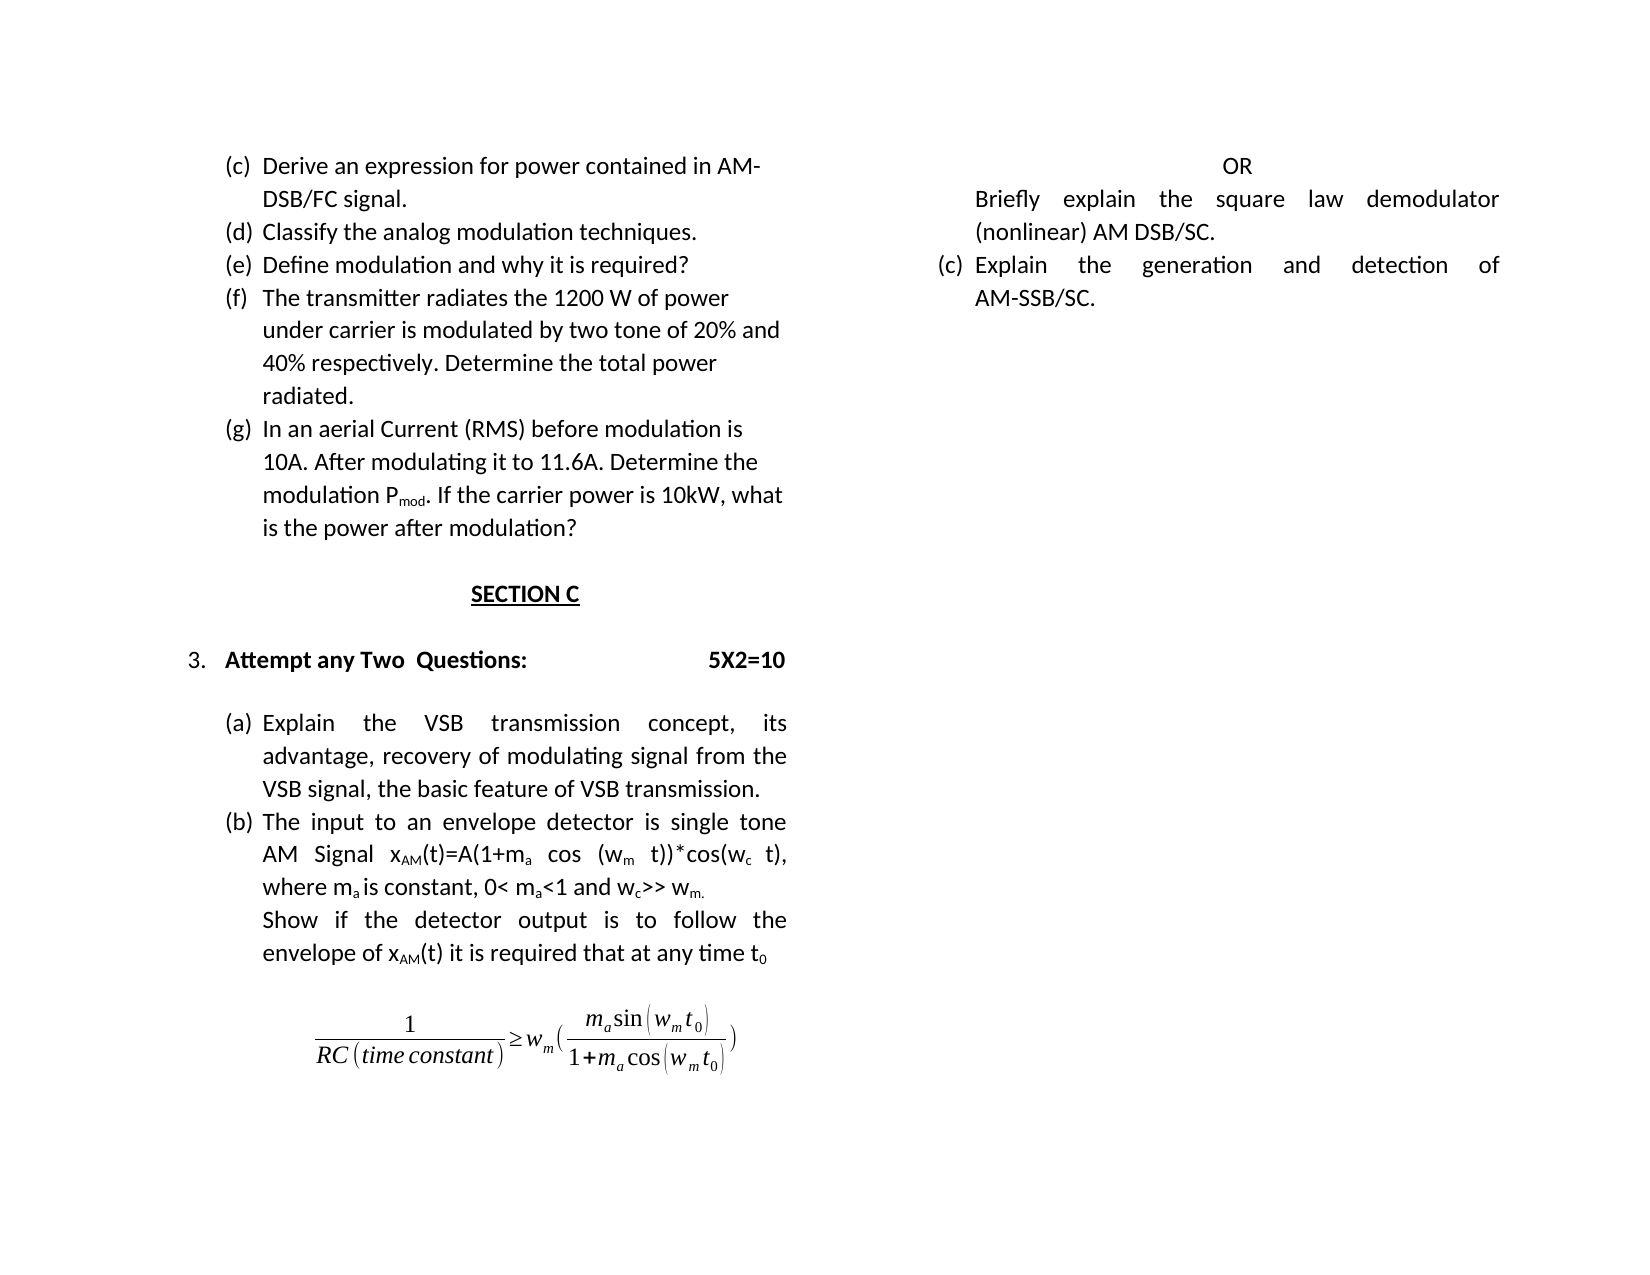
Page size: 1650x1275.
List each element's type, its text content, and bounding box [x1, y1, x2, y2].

list Attempt any Two Questions: 5X2=10 [187, 644, 787, 674]
list The input to an envelope detector is single tone AM Signal xAM(t)=A(1+ma cos (wm t))*cos(wc t), where ma is constant, 0< ma<1 and wc>> wm. [225, 806, 787, 902]
list Briefly explain the square law demodulator (nonlinear) AM DSB/SC. [975, 183, 1500, 246]
list In an aerial Current (RMS) before modulation is 10A. After modulating it to 11.6A. Determine the modulation Pmod. If the carrier power is 10kW, what is the power after modulation? [225, 413, 787, 543]
list Derive an expression for power contained in AM-DSB/FC signal. [225, 150, 787, 213]
list OR [975, 150, 1500, 181]
list Classify the analog modulation techniques. [225, 216, 787, 246]
list Explain the generation and detection of AM-SSB/SC. [937, 249, 1500, 312]
list Show if the detector output is to follow the envelope of xAM(t) it is required that at any time t0 [262, 904, 787, 968]
list SECTION C [262, 578, 787, 608]
list Define modulation and why it is required? [225, 249, 787, 279]
list Explain the VSB transmission concept, its advantage, recovery of modulating signal from the VSB signal, the basic feature of VSB transmission. [225, 707, 787, 803]
list The transmitter radiates the 1200 W of power under carrier is modulated by two tone of 20% and 40% respectively. Determine the total power radiated. [225, 282, 787, 411]
